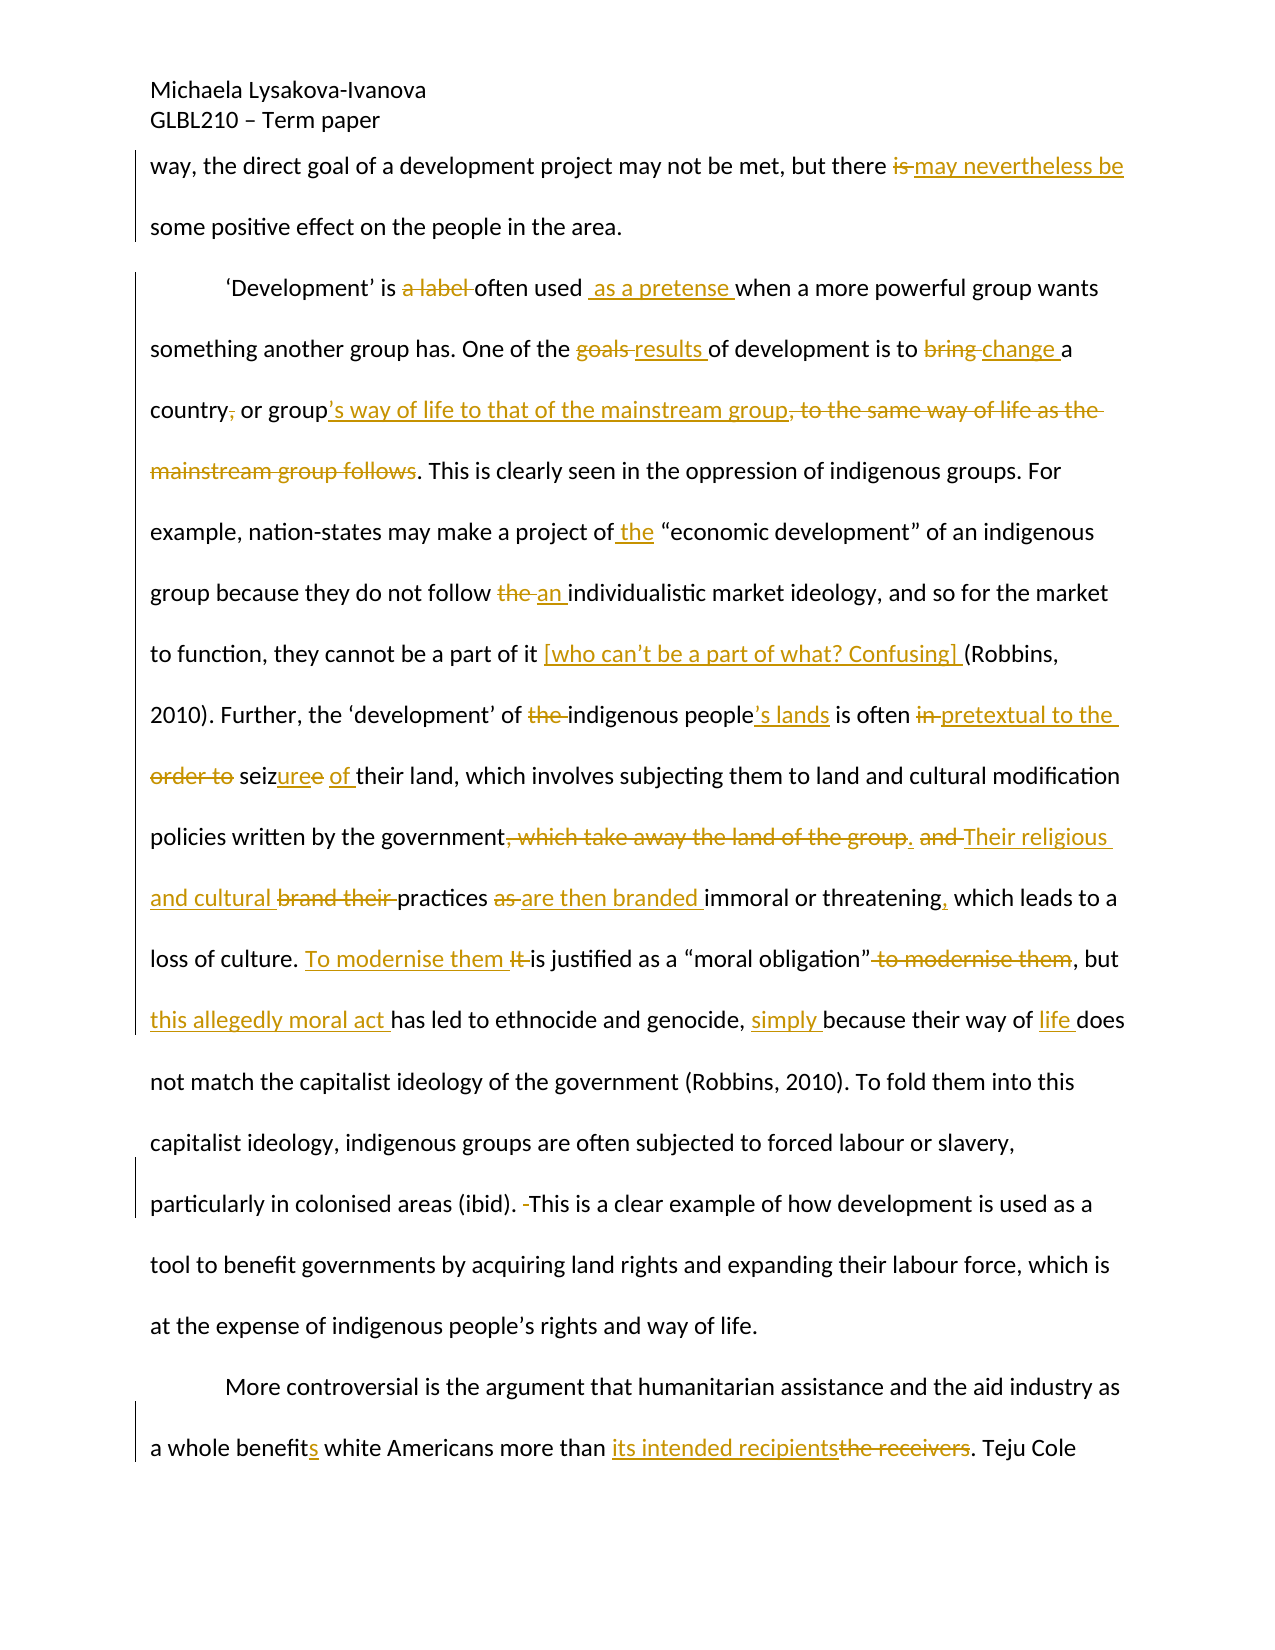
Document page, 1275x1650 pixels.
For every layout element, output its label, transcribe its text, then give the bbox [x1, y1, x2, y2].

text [150, 1371, 1125, 1462]
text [150, 150, 1125, 242]
text ‘Development’ is often used when a more powerful group wants something another group has. One of the of development is to a country or group. This is clearly seen in the oppression of indigenous groups. For example, nation-states may make a project of “economic development” of an indigenous group because they do not follow individualistic market ideology, and so for the market to function, they cannot be a part of it . Further, the ‘development’ of indigenous people is often seiz their land, which involves subjecting them to land and cultural modification policies written by the government practices immoral or threatening which leads to a loss of culture. is justified as a “moral obligation”, but has led to ethnocide and genocide, because their way of does not match the capitalist ideology of the government (Robbins, 2010). To fold them into this capitalist ideology, indigenous groups are often subjected to forced labour or slavery, particularly in colonised areas (ibid). This is a clear example of how development is used as a tool to benefit governments by acquiring land rights and expanding their labour force, which is at the expense of indigenous people’s rights and way of life. [150, 272, 1125, 1340]
